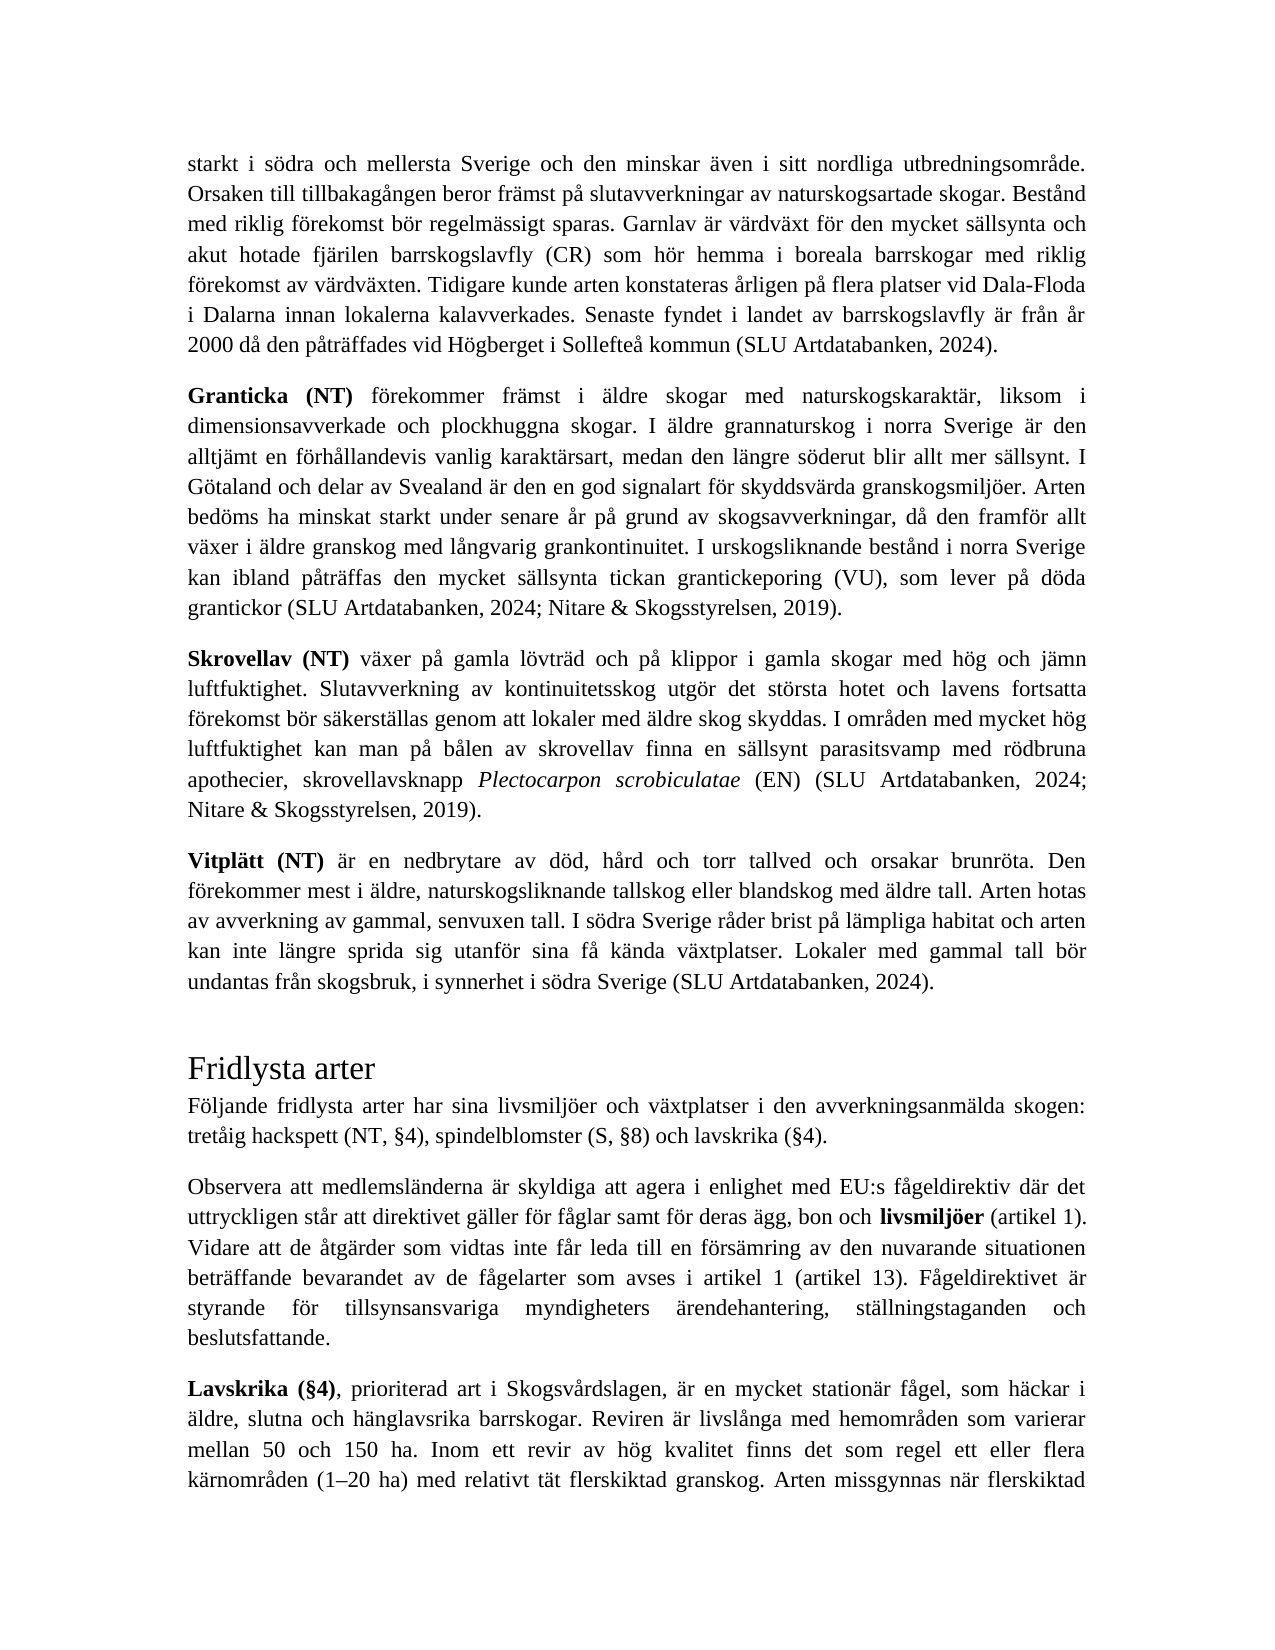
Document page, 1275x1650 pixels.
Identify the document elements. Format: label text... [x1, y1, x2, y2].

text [187, 150, 1087, 358]
text Skrovellav (NT) växer på gamla lövträd och på klippor i gamla skogar med hög och jämn luftfuktighet. Slutavverkning av kontinuitetsskog utgör det största hotet och lavens fortsatta förekomst bör säkerställas genom att lokaler med äldre skog skyddas. I områden med mycket hög luftfuktighet kan man på bålen av skrovellav finna en sällsynt parasitsvamp med rödbruna apothecier, skrovellavsknapp Plectocarpon scrobiculatae (EN) (SLU Artdatabanken, 2024; Nitare & Skogsstyrelsen, 2019). [187, 645, 1087, 822]
text Följande fridlysta arter har sina livsmiljöer och växtplatser i den avverkningsanmälda skogen: tretåig hackspett (NT, §4), spindelblomster (S, §8) och lavskrika (§4). [187, 1092, 1087, 1148]
text Observera att medlemsländerna är skyldiga att agera i enlighet med EU:s fågeldirektiv där det uttryckligen står att direktivet gäller för fåglar samt för deras ägg, bon och livsmiljöer (artikel 1). Vidare att de åtgärder som vidtas inte får leda till en försämring av den nuvarande situationen beträffande bevarandet av de fågelarter som avses i artikel 1 (artikel 13). Fågeldirektivet är styrande för tillsynsansvariga myndigheters ärendehantering, ställningstaganden och beslutsfattande. [187, 1173, 1087, 1351]
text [187, 1375, 1087, 1492]
subtitle Fridlysta arter [187, 1048, 1087, 1086]
text Vitplätt (NT) är en nedbrytare av död, hård och torr tallved och orsakar brunröta. Den förekommer mest i äldre, naturskogsliknande tallskog eller blandskog med äldre tall. Arten hotas av avverkning av gammal, senvuxen tall. I södra Sverige råder brist på lämpliga habitat och arten kan inte längre sprida sig utanför sina få kända växtplatser. Lokaler med gammal tall bör undantas från skogsbruk, i synnerhet i södra Sverige (SLU Artdatabanken, 2024). [187, 847, 1087, 994]
text Granticka (NT) förekommer främst i äldre skogar med naturskogskaraktär, liksom i dimensionsavverkade och plockhuggna skogar. I äldre grannaturskog i norra Sverige är den alltjämt en förhållandevis vanlig karaktärsart, medan den längre söderut blir allt mer sällsynt. I Götaland och delar av Svealand är den en god signalart för skyddsvärda granskogsmiljöer. Arten bedöms ha minskat starkt under senare år på grund av skogsavverkningar, då den framför allt växer i äldre granskog med långvarig grankontinuitet. I urskogsliknande bestånd i norra Sverige kan ibland påträffas den mycket sällsynta tickan grantickeporing (VU), som lever på döda grantickor (SLU Artdatabanken, 2024; Nitare & Skogsstyrelsen, 2019). [187, 382, 1087, 620]
